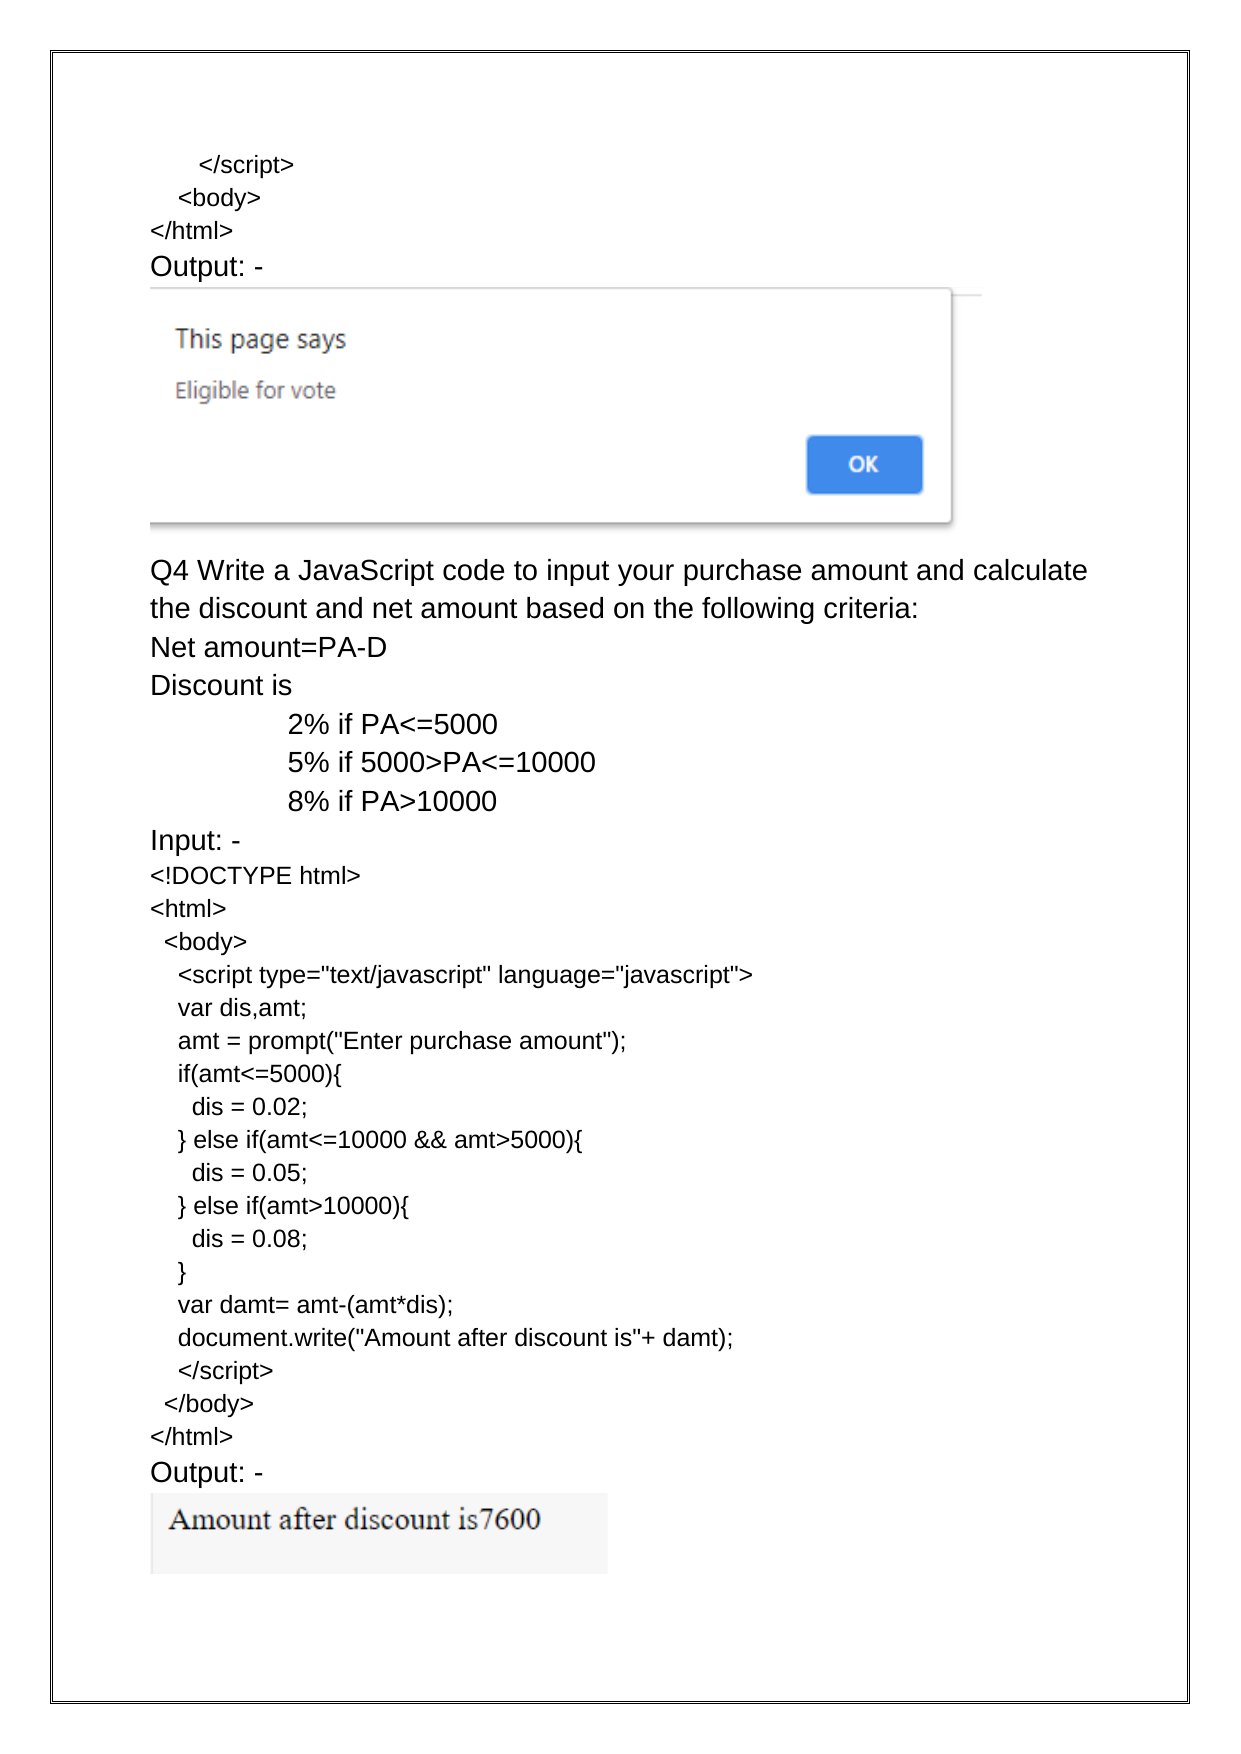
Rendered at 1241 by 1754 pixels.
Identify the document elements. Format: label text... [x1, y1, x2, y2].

text Net amount=PA-D [150, 630, 1090, 663]
text </html> [150, 1422, 1090, 1451]
text <body> [150, 183, 1090, 212]
text Output: - [150, 249, 1090, 283]
text } [150, 1257, 1090, 1286]
text </html> [150, 216, 1090, 245]
text <body> [150, 927, 1090, 956]
text 5% if 5000>PA<=10000 [150, 745, 1090, 779]
picture [150, 287, 982, 549]
text } else if(amt>10000){ [150, 1191, 1090, 1220]
text </body> [150, 1389, 1090, 1418]
text Output: - [150, 1455, 1090, 1489]
text <!DOCTYPE html> [150, 861, 1090, 890]
text <html> [150, 894, 1090, 923]
text if(amt<=5000){ [150, 1059, 1090, 1088]
text 8% if PA>10000 [150, 784, 1090, 817]
text document.write("Amount after discount is"+ damt); [150, 1323, 1090, 1352]
text dis = 0.05; [150, 1158, 1090, 1187]
text Discount is [150, 668, 1090, 702]
text var damt= amt-(amt*dis); [150, 1290, 1090, 1319]
text </script> [150, 1356, 1090, 1385]
text } else if(amt<=10000 && amt>5000){ [150, 1125, 1090, 1154]
text var dis,amt; [150, 993, 1090, 1022]
text amt = prompt("Enter purchase amount"); [150, 1026, 1090, 1055]
text dis = 0.02; [150, 1092, 1090, 1121]
text <script type="text/javascript" language="javascript"> [150, 960, 1090, 989]
text 2% if PA<=5000 [150, 707, 1090, 740]
picture [150, 1493, 608, 1574]
text Q4 Write a JavaScript code to input your purchase amount and calculate the discount and net amount based on the following criteria: [150, 553, 1090, 625]
text Input: - [150, 822, 1090, 856]
text </script> [150, 150, 1090, 179]
text dis = 0.08; [150, 1224, 1090, 1253]
